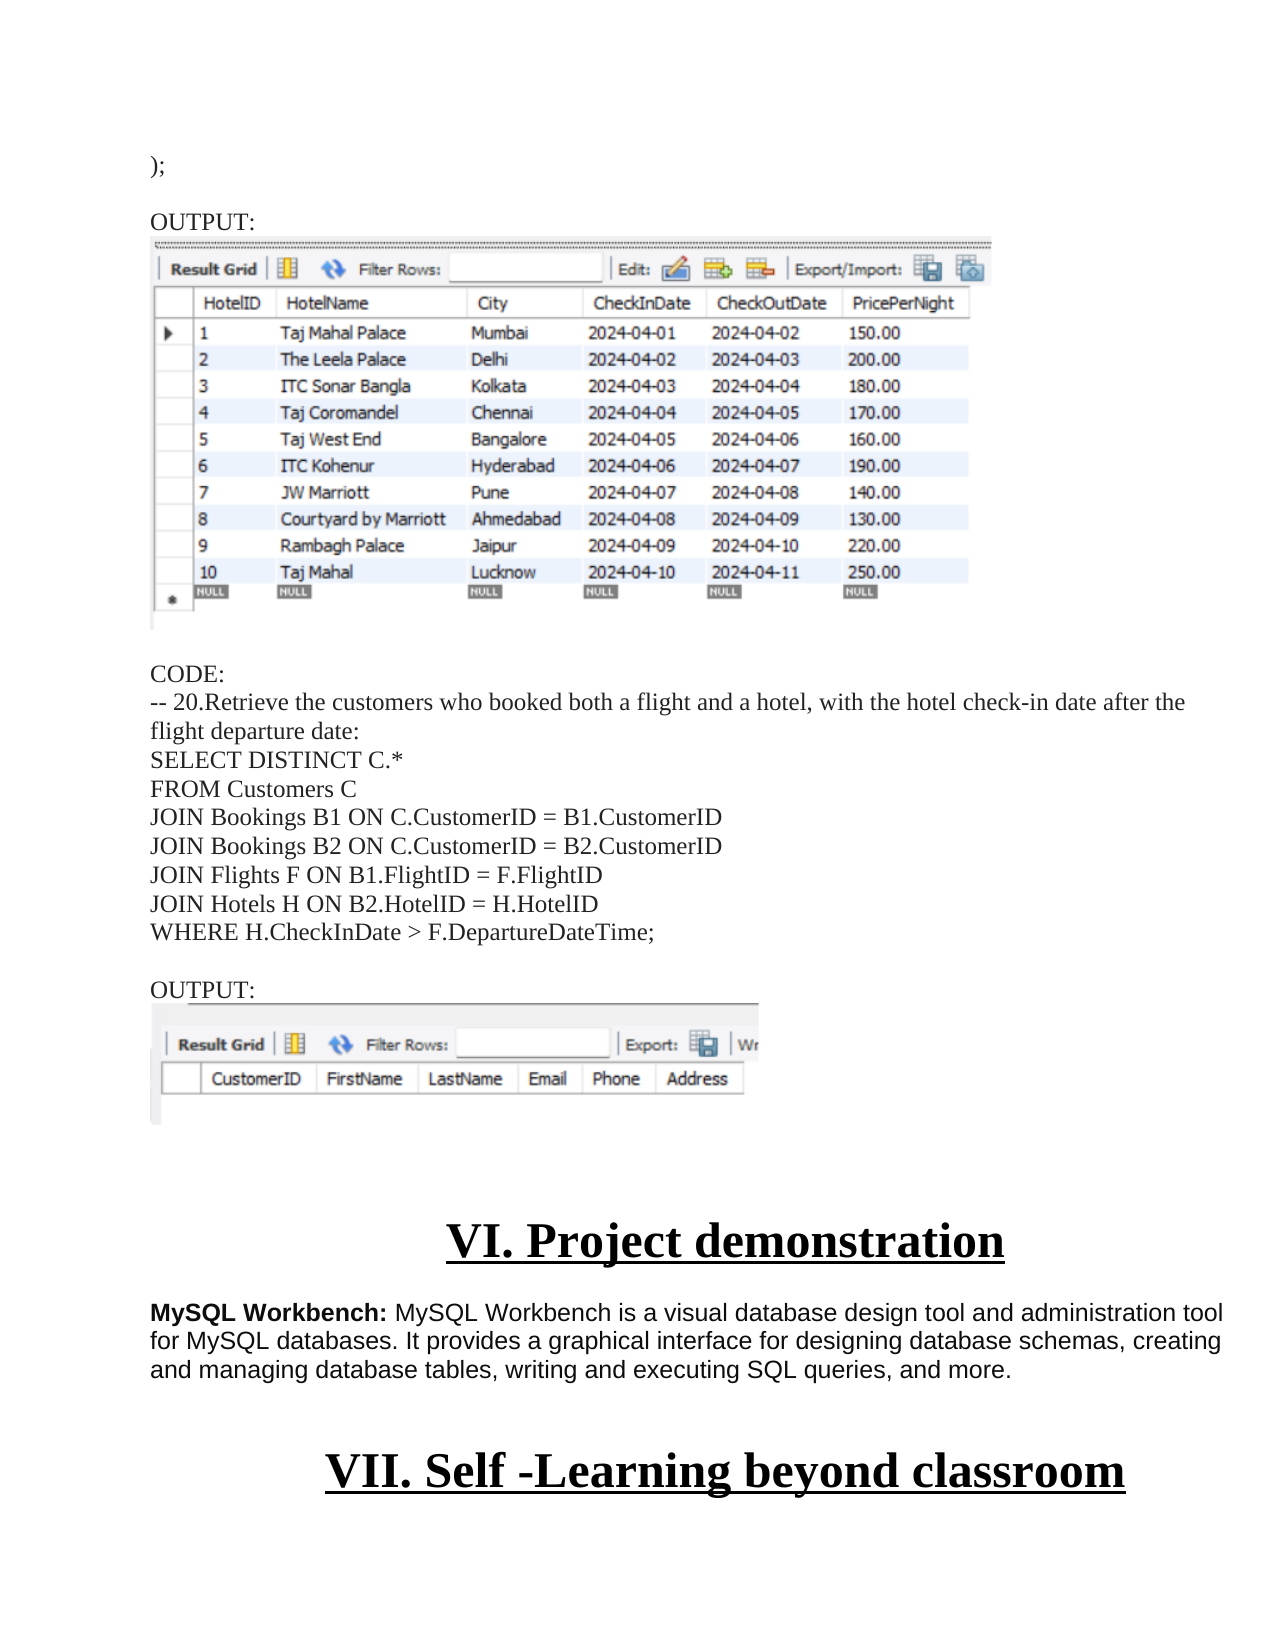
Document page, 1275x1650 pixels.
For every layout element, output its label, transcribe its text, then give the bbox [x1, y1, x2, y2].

text SELECT DISTINCT C.* [150, 745, 1226, 774]
text OUTPUT: [150, 207, 1226, 236]
text VI. Project demonstration [150, 1211, 1226, 1269]
text ); [150, 150, 1226, 179]
text FROM Customers C [150, 774, 1226, 802]
text VII. Self -Learning beyond classroom [150, 1441, 1226, 1499]
text CODE: [150, 659, 1226, 687]
picture [150, 1003, 759, 1125]
text OUTPUT: [150, 975, 1226, 1004]
text MySQL Workbench: MySQL Workbench is a visual database design tool and administration tool for MySQL databases. It provides a graphical interface for designing database schemas, creating and managing database tables, writing and executing SQL queries, and more. [150, 1297, 1226, 1384]
text JOIN Hotels H ON B2.HotelID = H.HotelID [150, 889, 1226, 917]
text JOIN Flights F ON B1.FlightID = F.FlightID [150, 860, 1226, 889]
text JOIN Bookings B1 ON C.CustomerID = B1.CustomerID [150, 802, 1226, 831]
text WHERE H.CheckInDate > F.DepartureDateTime; [150, 917, 1226, 946]
picture [150, 236, 992, 630]
text JOIN Bookings B2 ON C.CustomerID = B2.CustomerID [150, 831, 1226, 860]
text -- 20.Retrieve the customers who booked both a flight and a hotel, with the hotel check-in date after the flight departure date: [150, 687, 1226, 745]
